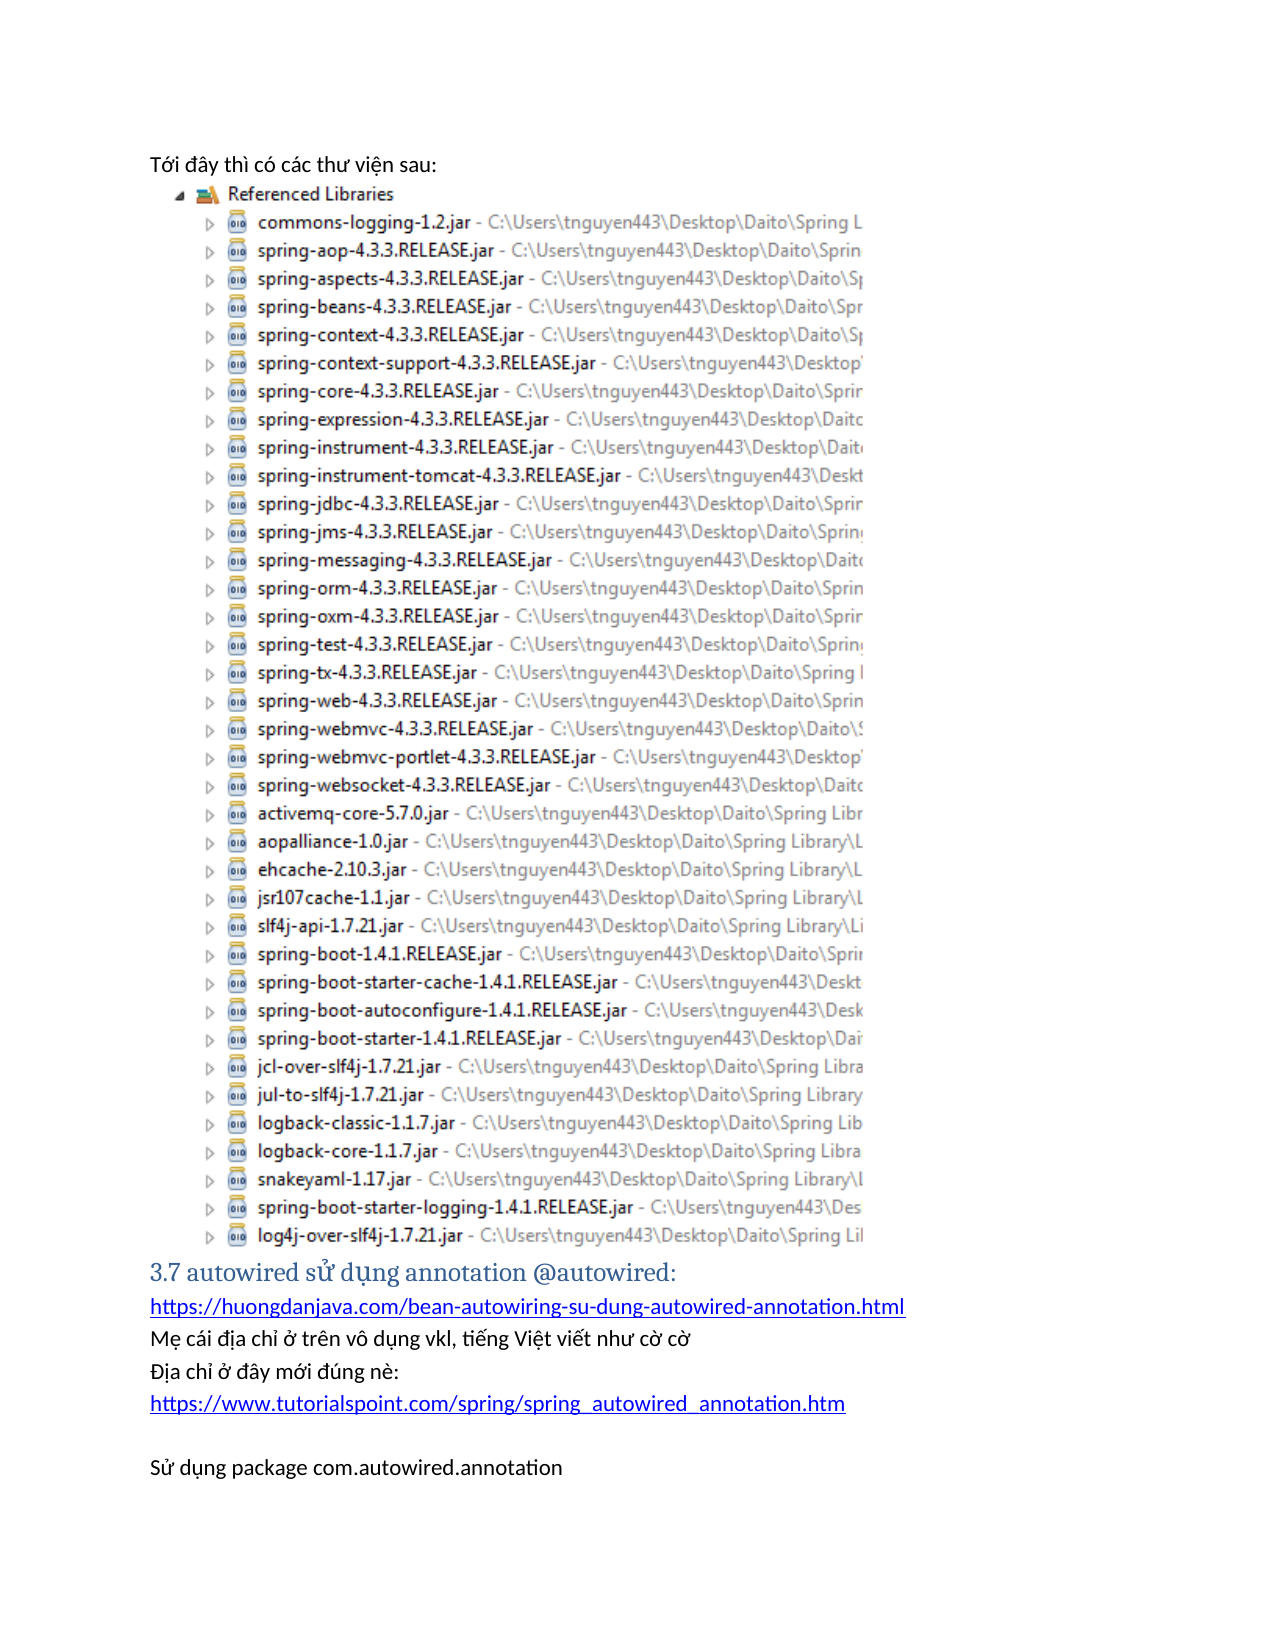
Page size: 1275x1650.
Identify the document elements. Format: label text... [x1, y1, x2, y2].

subtitle 3.7 autowired sử dụng annotation @autowired: [150, 1257, 1125, 1288]
text Tới đây thì có các thư viện sau: [150, 150, 1125, 178]
picture [150, 182, 863, 1253]
text Mẹ cái địa chỉ ở trên vô dụng vkl, tiếng Việt viết như cờ cờ [150, 1324, 1125, 1353]
text https://huongdanjava.com/bean-autowiring-su-dung-autowired-annotation.html [150, 1292, 1125, 1320]
text Địa chỉ ở đây mới đúng nè: [150, 1357, 1125, 1385]
text Sử dụng package com.autowired.annotation [150, 1453, 1125, 1481]
text https://www.tutorialspoint.com/spring/spring_autowired_annotation.htm [150, 1389, 1125, 1417]
